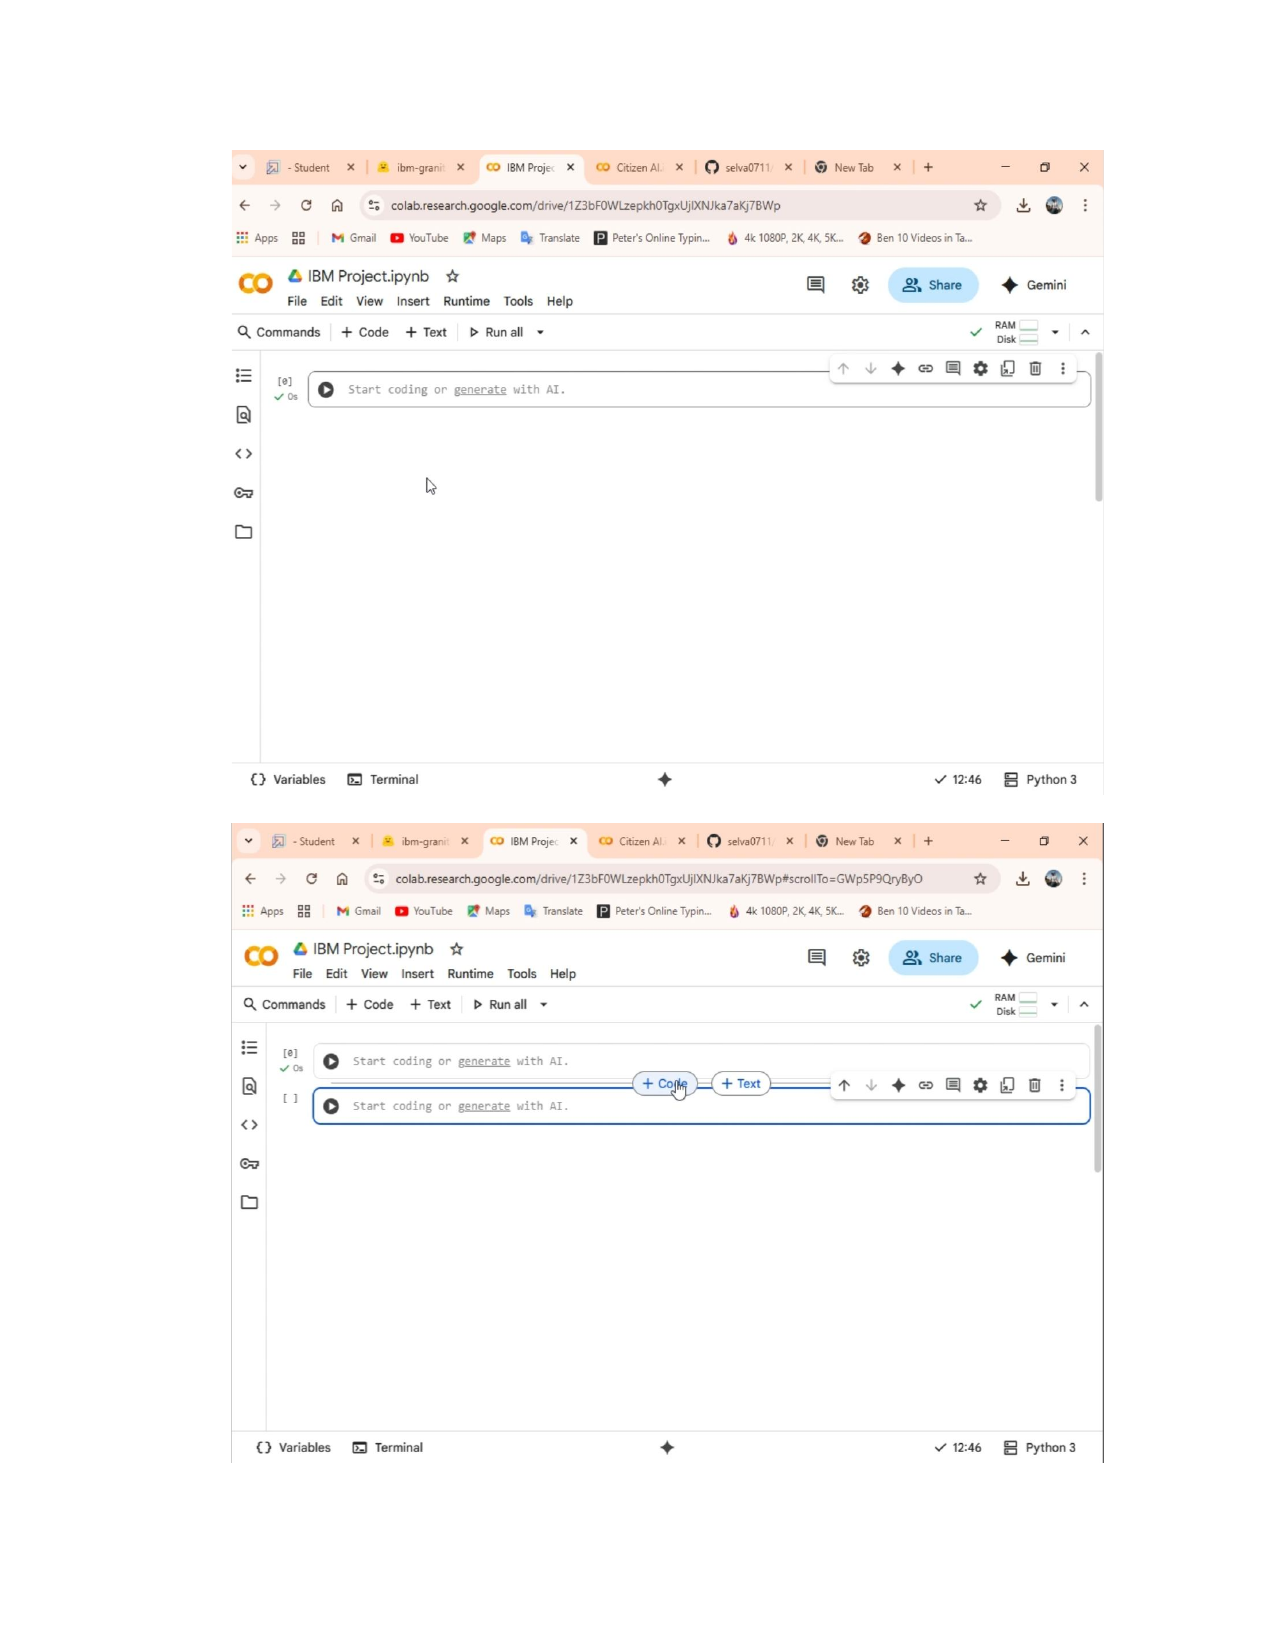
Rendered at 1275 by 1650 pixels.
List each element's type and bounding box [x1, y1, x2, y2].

picture [231, 823, 1104, 1463]
picture [231, 150, 1104, 795]
